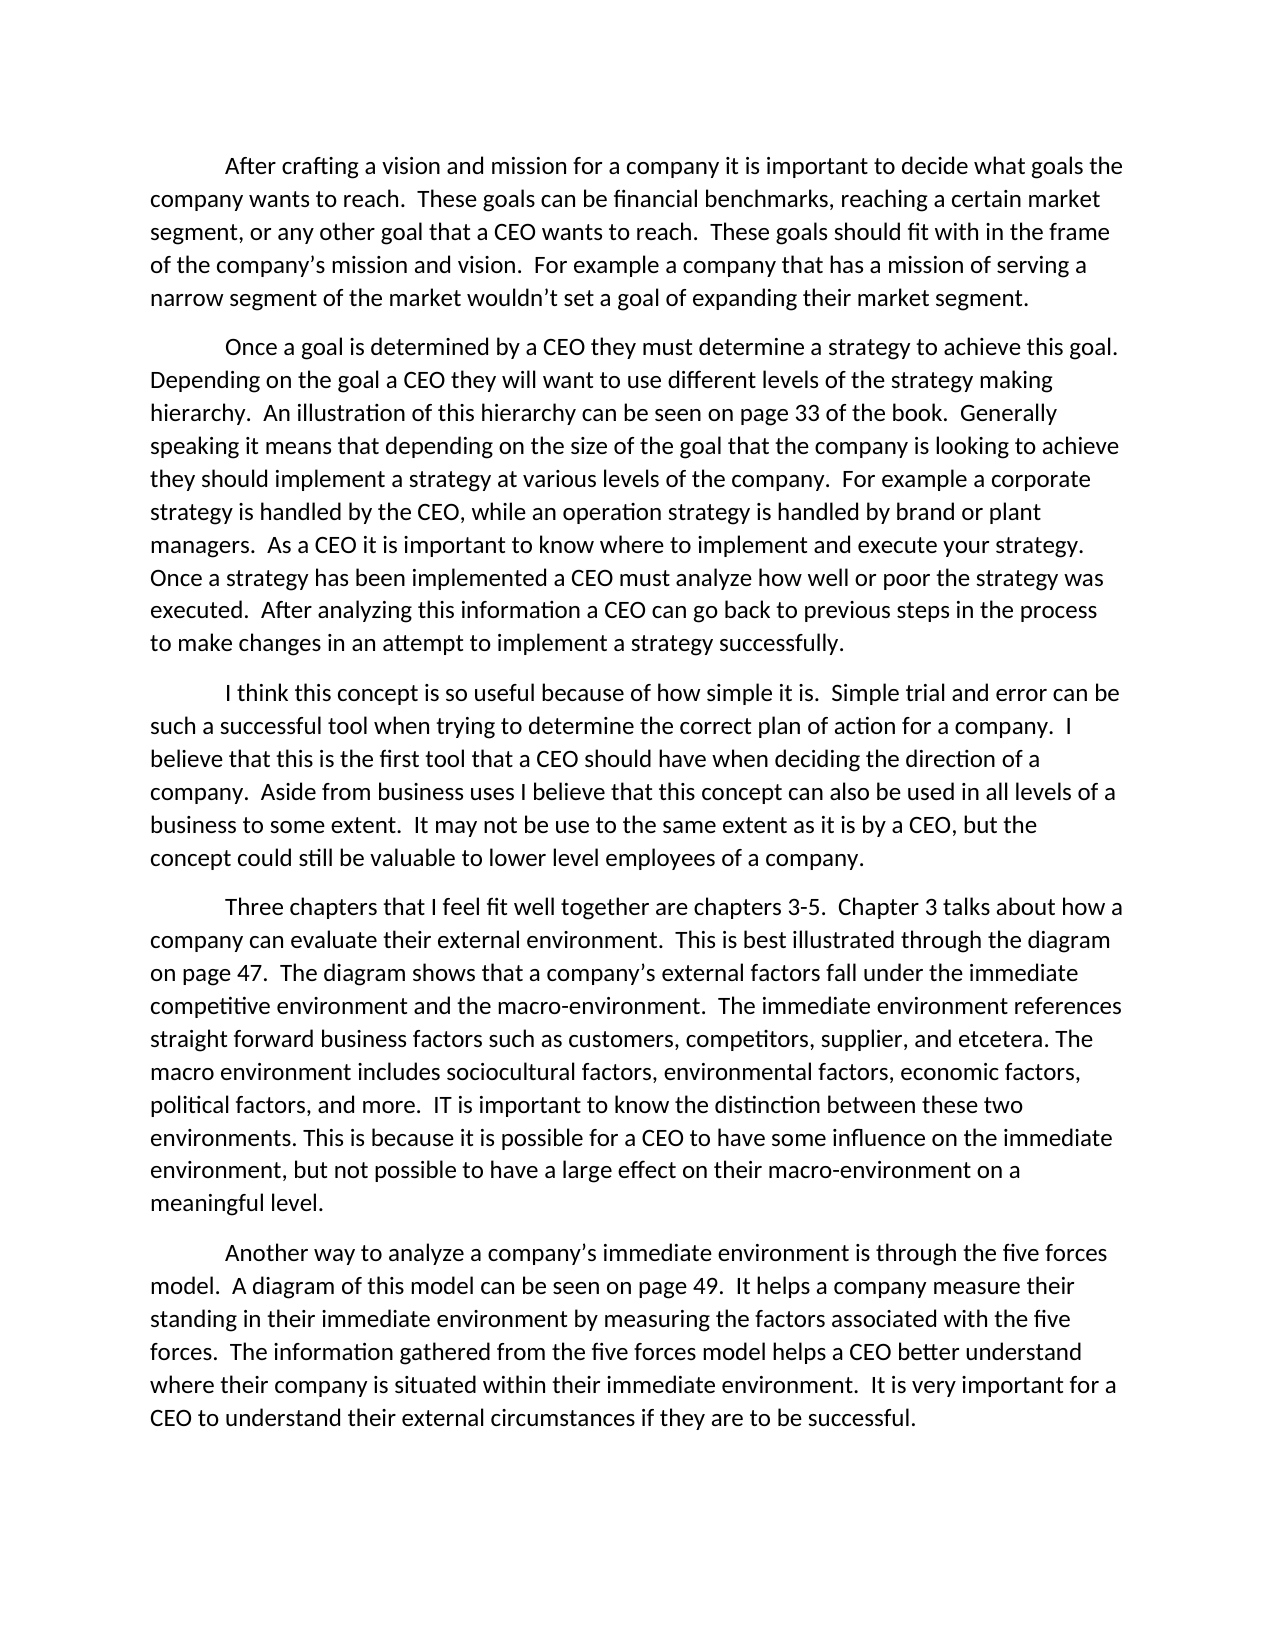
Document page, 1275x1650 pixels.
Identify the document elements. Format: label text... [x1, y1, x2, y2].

text Three chapters that I feel fit well together are chapters 3-5. Chapter 3 talks about how a company can evaluate their external environment. This is best illustrated through the diagram on page 47. The diagram shows that a company’s external factors fall under the immediate competitive environment and the macro-environment. The immediate environment references straight forward business factors such as customers, competitors, supplier, and etcetera. The macro environment includes sociocultural factors, environmental factors, economic factors, political factors, and more. IT is important to know the distinction between these two environments. This is because it is possible for a CEO to have some influence on the immediate environment, but not possible to have a large effect on their macro-environment on a meaningful level. [150, 891, 1125, 1218]
text Another way to analyze a company’s immediate environment is through the five forces model. A diagram of this model can be seen on page 49. It helps a company measure their standing in their immediate environment by measuring the factors associated with the five forces. The information gathered from the five forces model helps a CEO better understand where their company is situated within their immediate environment. It is very important for a CEO to understand their external circumstances if they are to be successful. [150, 1237, 1125, 1432]
text After crafting a vision and mission for a company it is important to decide what goals the company wants to reach. These goals can be financial benchmarks, reaching a certain market segment, or any other goal that a CEO wants to reach. These goals should fit with in the frame of the company’s mission and vision. For example a company that has a mission of serving a narrow segment of the market wouldn’t set a goal of expanding their market segment. [150, 150, 1125, 312]
text I think this concept is so useful because of how simple it is. Simple trial and error can be such a successful tool when trying to determine the correct plan of action for a company. I believe that this is the first tool that a CEO should have when deciding the direction of a company. Aside from business uses I believe that this concept can also be used in all levels of a business to some extent. It may not be use to the same extent as it is by a CEO, but the concept could still be valuable to lower level employees of a company. [150, 677, 1125, 872]
text Once a goal is determined by a CEO they must determine a strategy to achieve this goal. Depending on the goal a CEO they will want to use different levels of the strategy making hierarchy. An illustration of this hierarchy can be seen on page 33 of the book. Generally speaking it means that depending on the size of the goal that the company is looking to achieve they should implement a strategy at various levels of the company. For example a corporate strategy is handled by the CEO, while an operation strategy is handled by brand or plant managers. As a CEO it is important to know where to implement and execute your strategy. Once a strategy has been implemented a CEO must analyze how well or poor the strategy was executed. After analyzing this information a CEO can go back to previous steps in the process to make changes in an attempt to implement a strategy successfully. [150, 331, 1125, 658]
